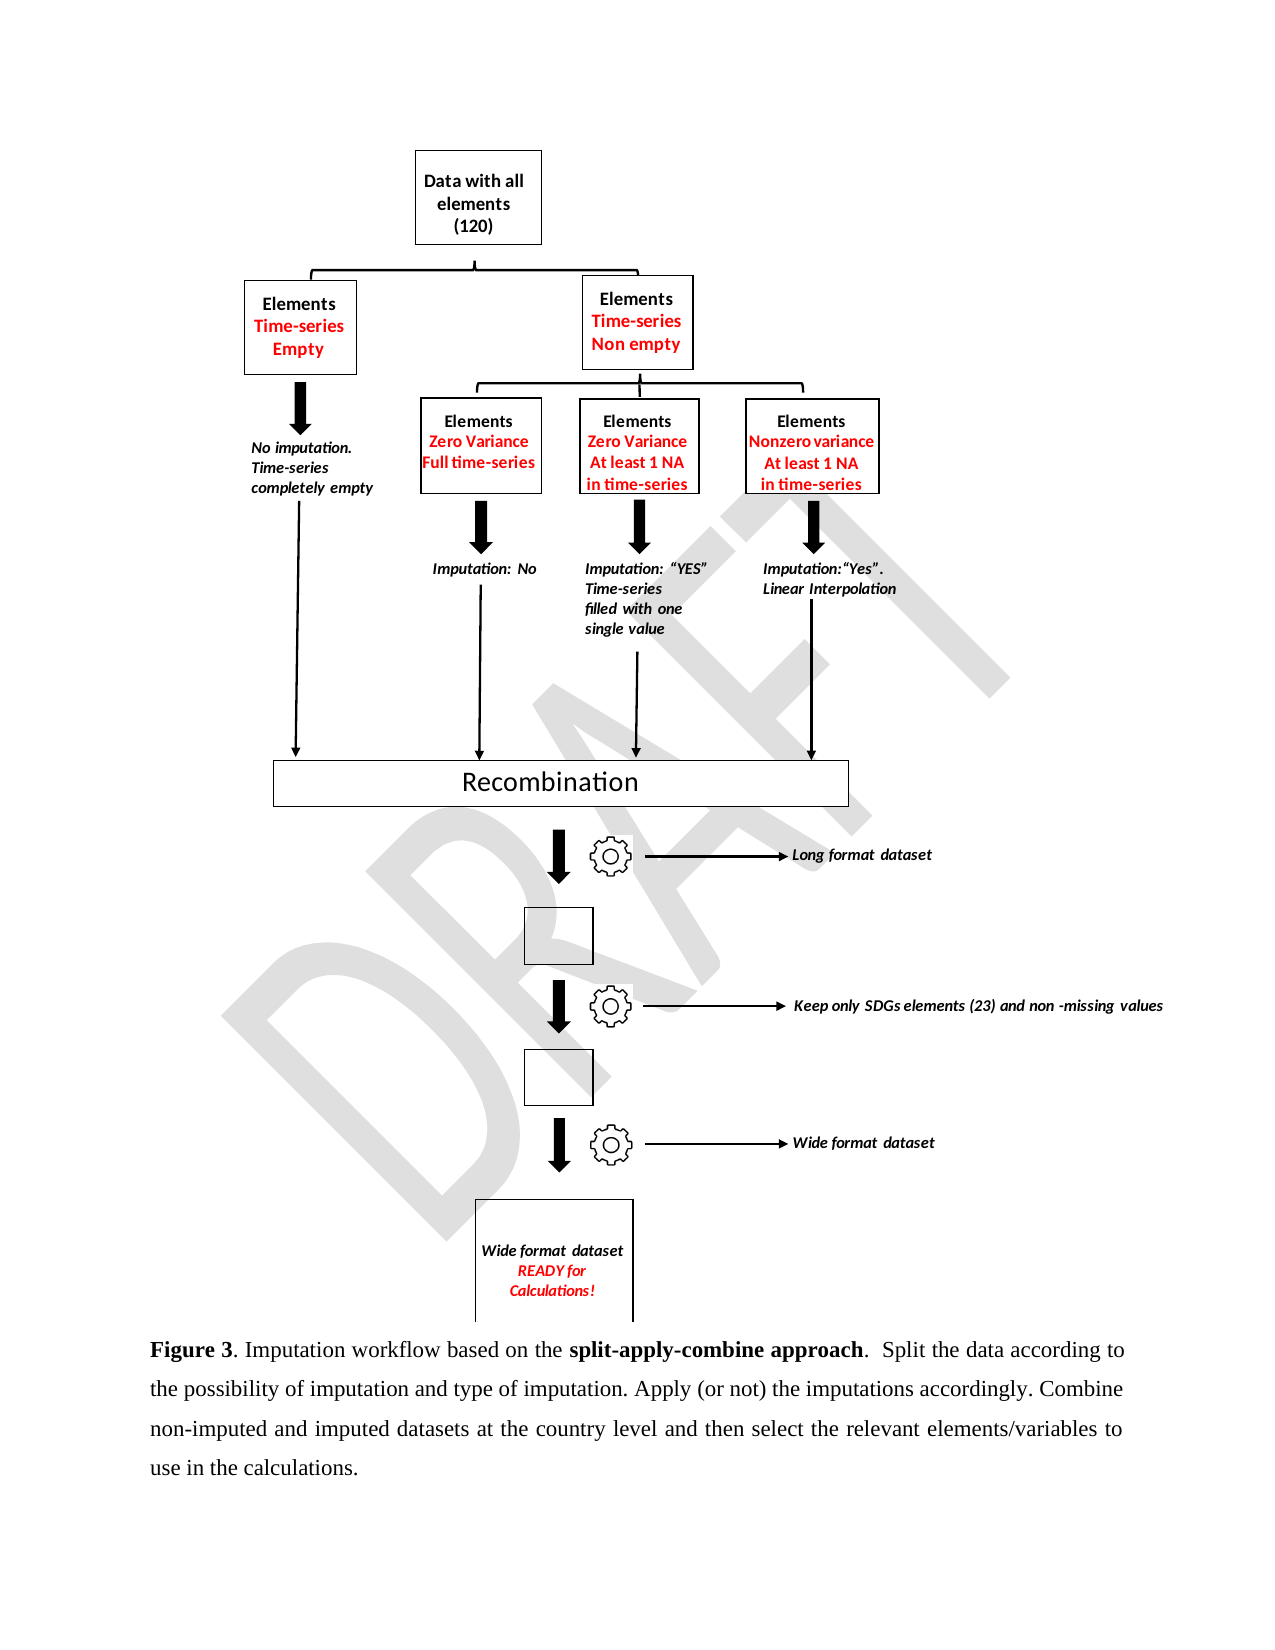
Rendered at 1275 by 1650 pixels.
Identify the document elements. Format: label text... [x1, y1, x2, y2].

text Figure 3. Imputation workflow based on the split-apply-combine approach. Split the data according to the possibility of imputation and type of imputation. Apply (or not) the imputations accordingly. Combine non-imputed and imputed datasets at the country level and then select the relevant elements/variables to use in the calculations. [150, 1336, 1125, 1481]
